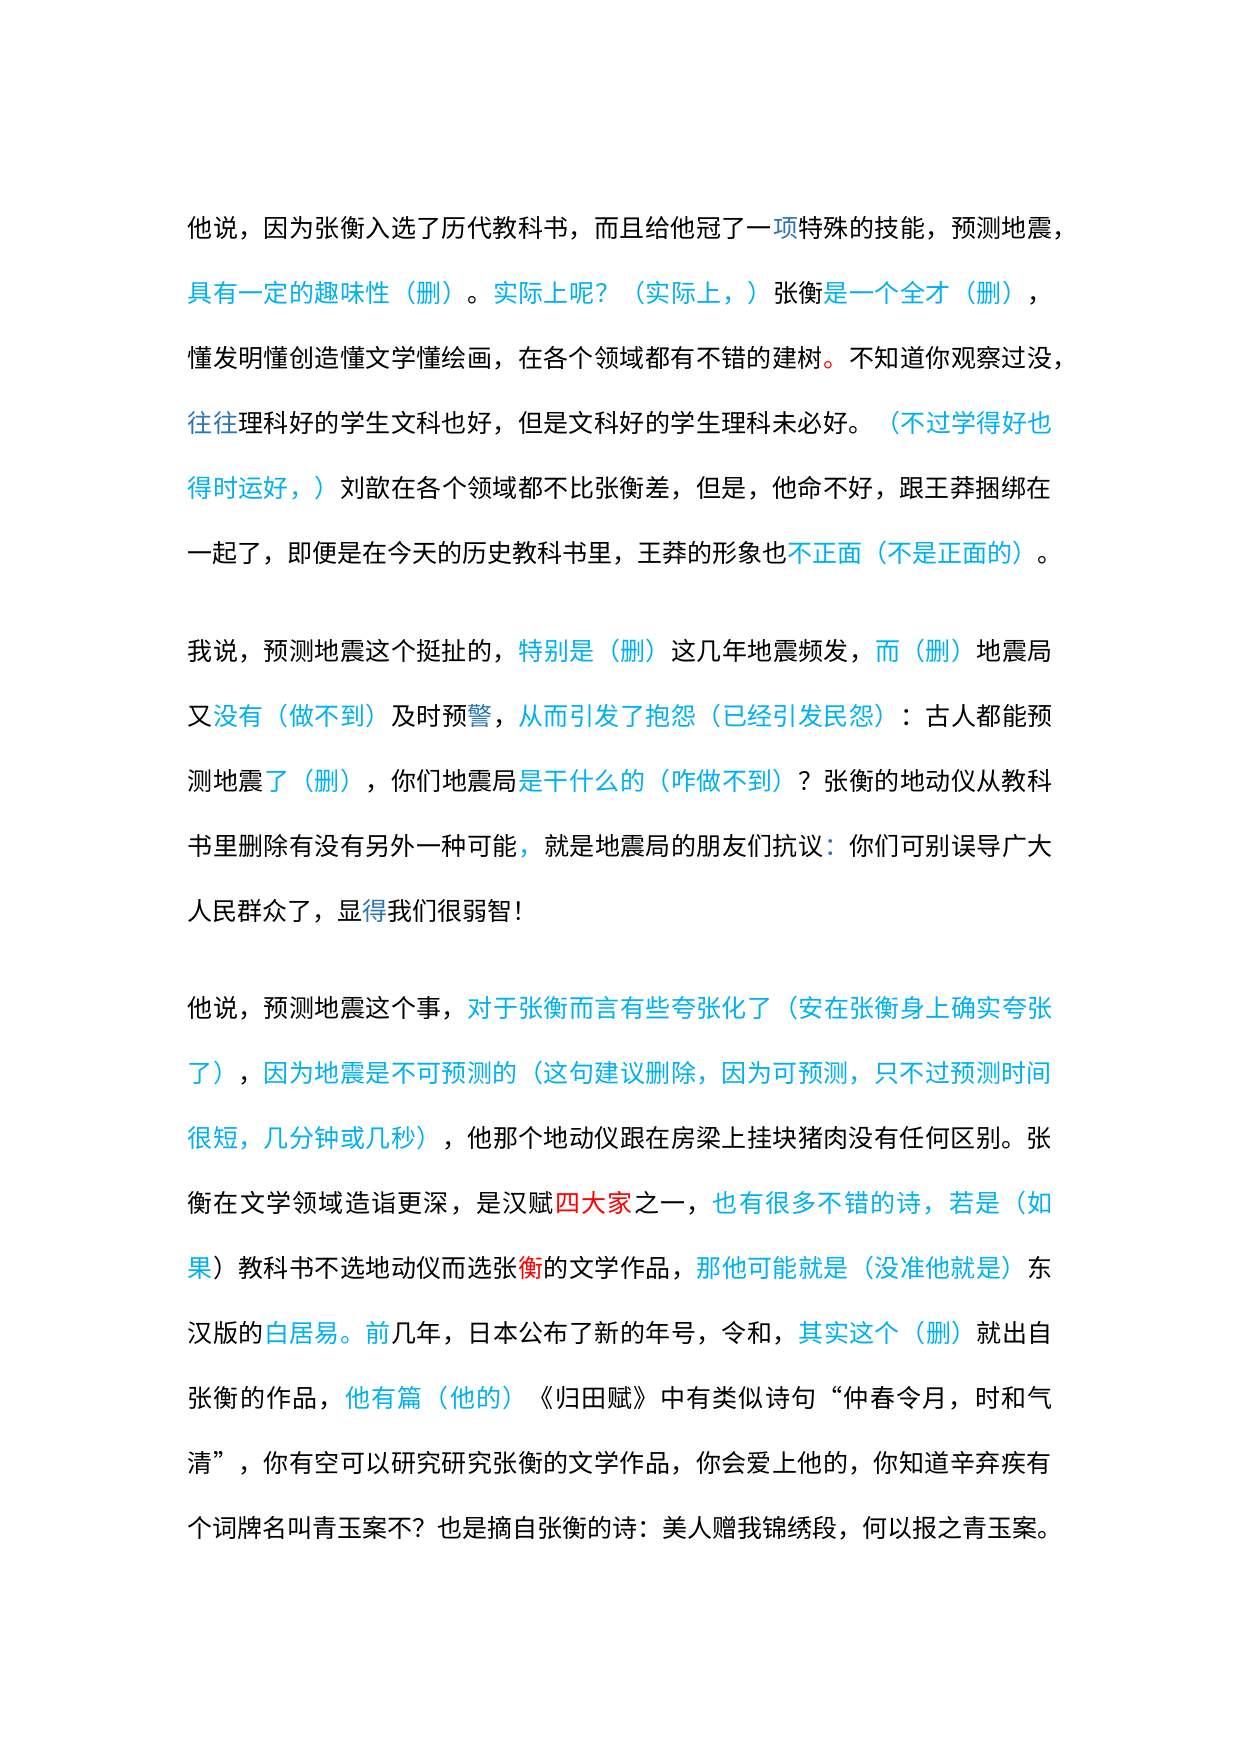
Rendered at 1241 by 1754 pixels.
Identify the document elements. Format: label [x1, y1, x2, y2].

text [187, 162, 1053, 1559]
